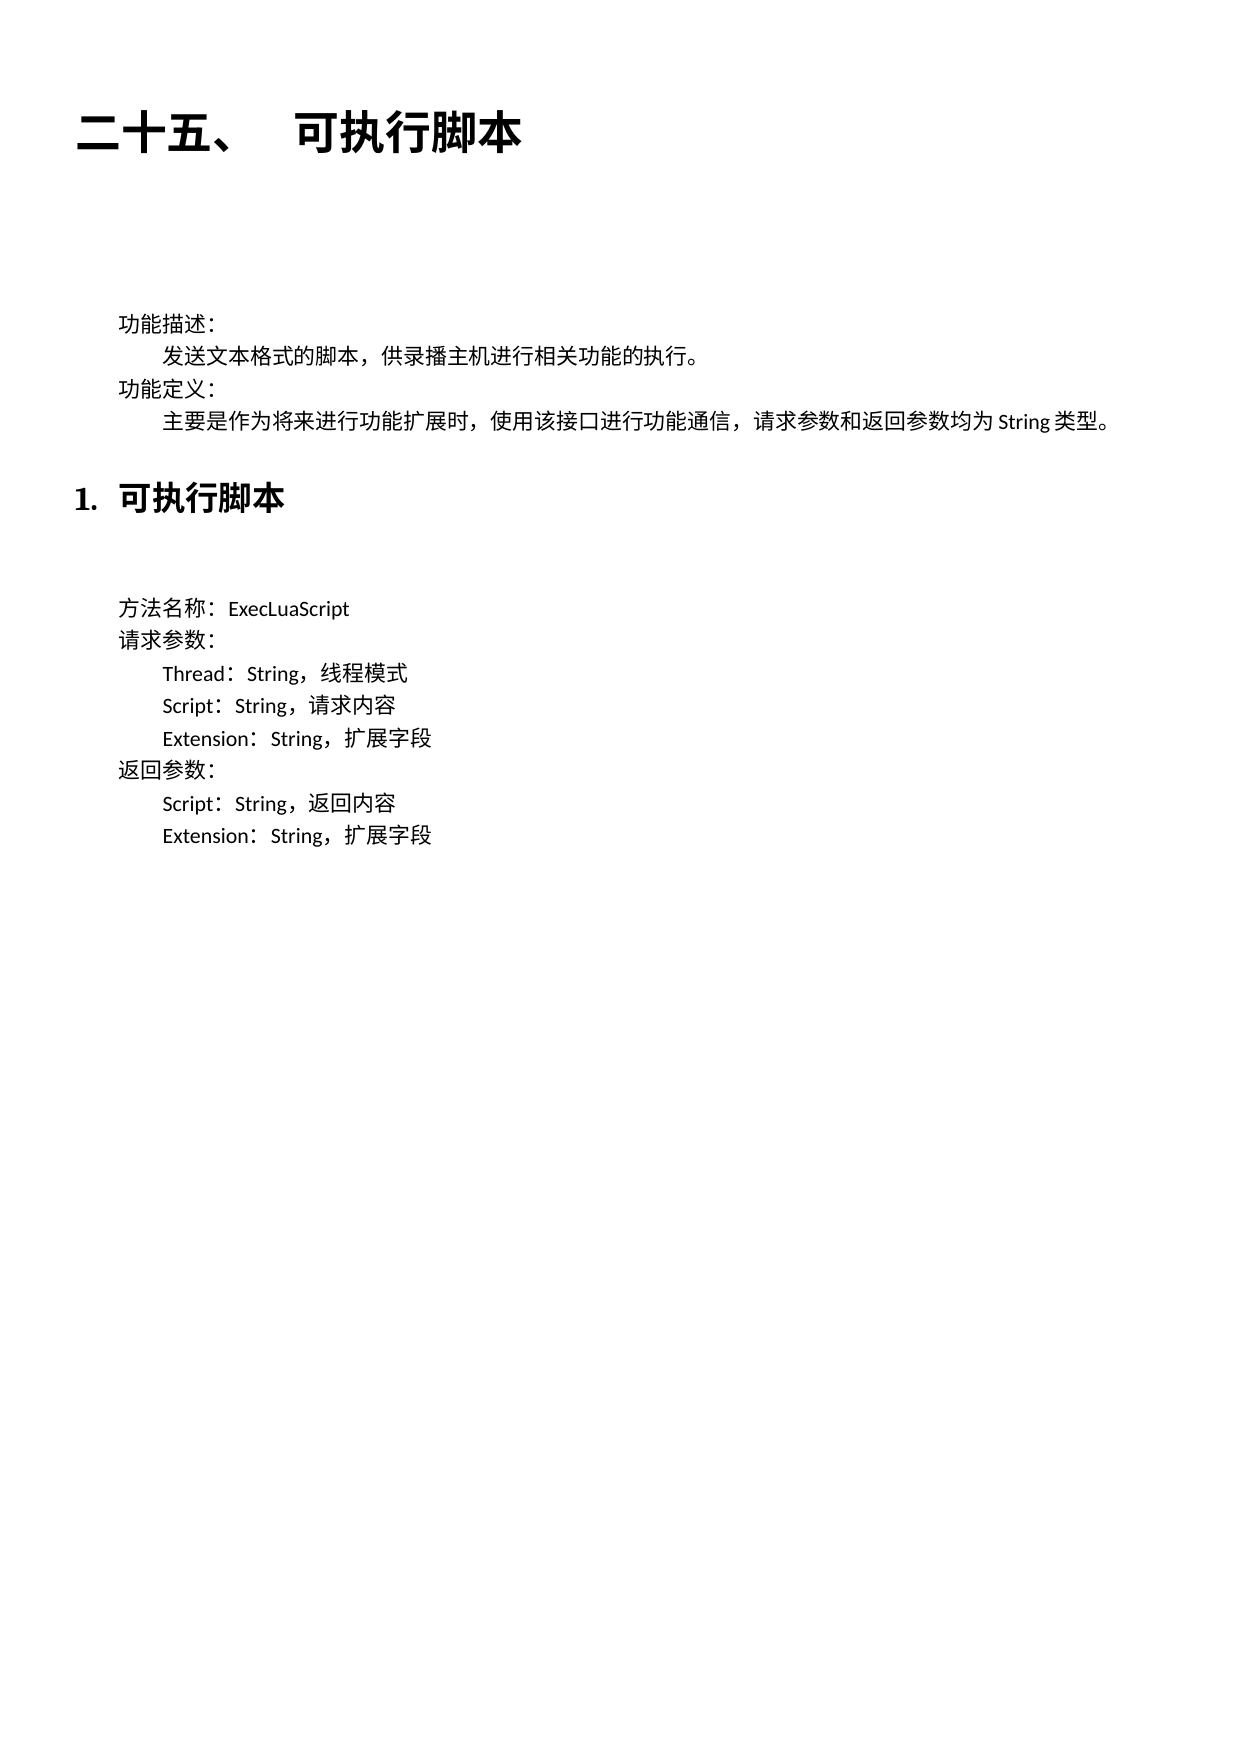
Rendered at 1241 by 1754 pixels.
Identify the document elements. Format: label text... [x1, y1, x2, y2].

text Extension：String，扩展字段 [119, 720, 1165, 753]
text Script：String，返回内容 [119, 785, 1165, 818]
text 主要是作为将来进行功能扩展时，使用该接口进行功能通信，请求参数和返回参数均为String类型。 [75, 404, 1165, 436]
text 请求参数： [119, 623, 1165, 655]
text 返回参数： [75, 753, 1165, 785]
subtitle 可执行脚本 [75, 463, 1165, 528]
text 发送文本格式的脚本，供录播主机进行相关功能的执行。 [119, 339, 1165, 371]
text Extension：String，扩展字段 [75, 818, 1165, 850]
text 功能定义： [75, 371, 1165, 404]
text 方法名称：ExecLuaScript [119, 590, 1165, 623]
text Script：String，请求内容 [119, 688, 1165, 720]
text 功能描述： [119, 306, 1165, 339]
subtitle 可执行脚本 [75, 81, 1165, 178]
text Thread：String，线程模式 [119, 655, 1165, 688]
